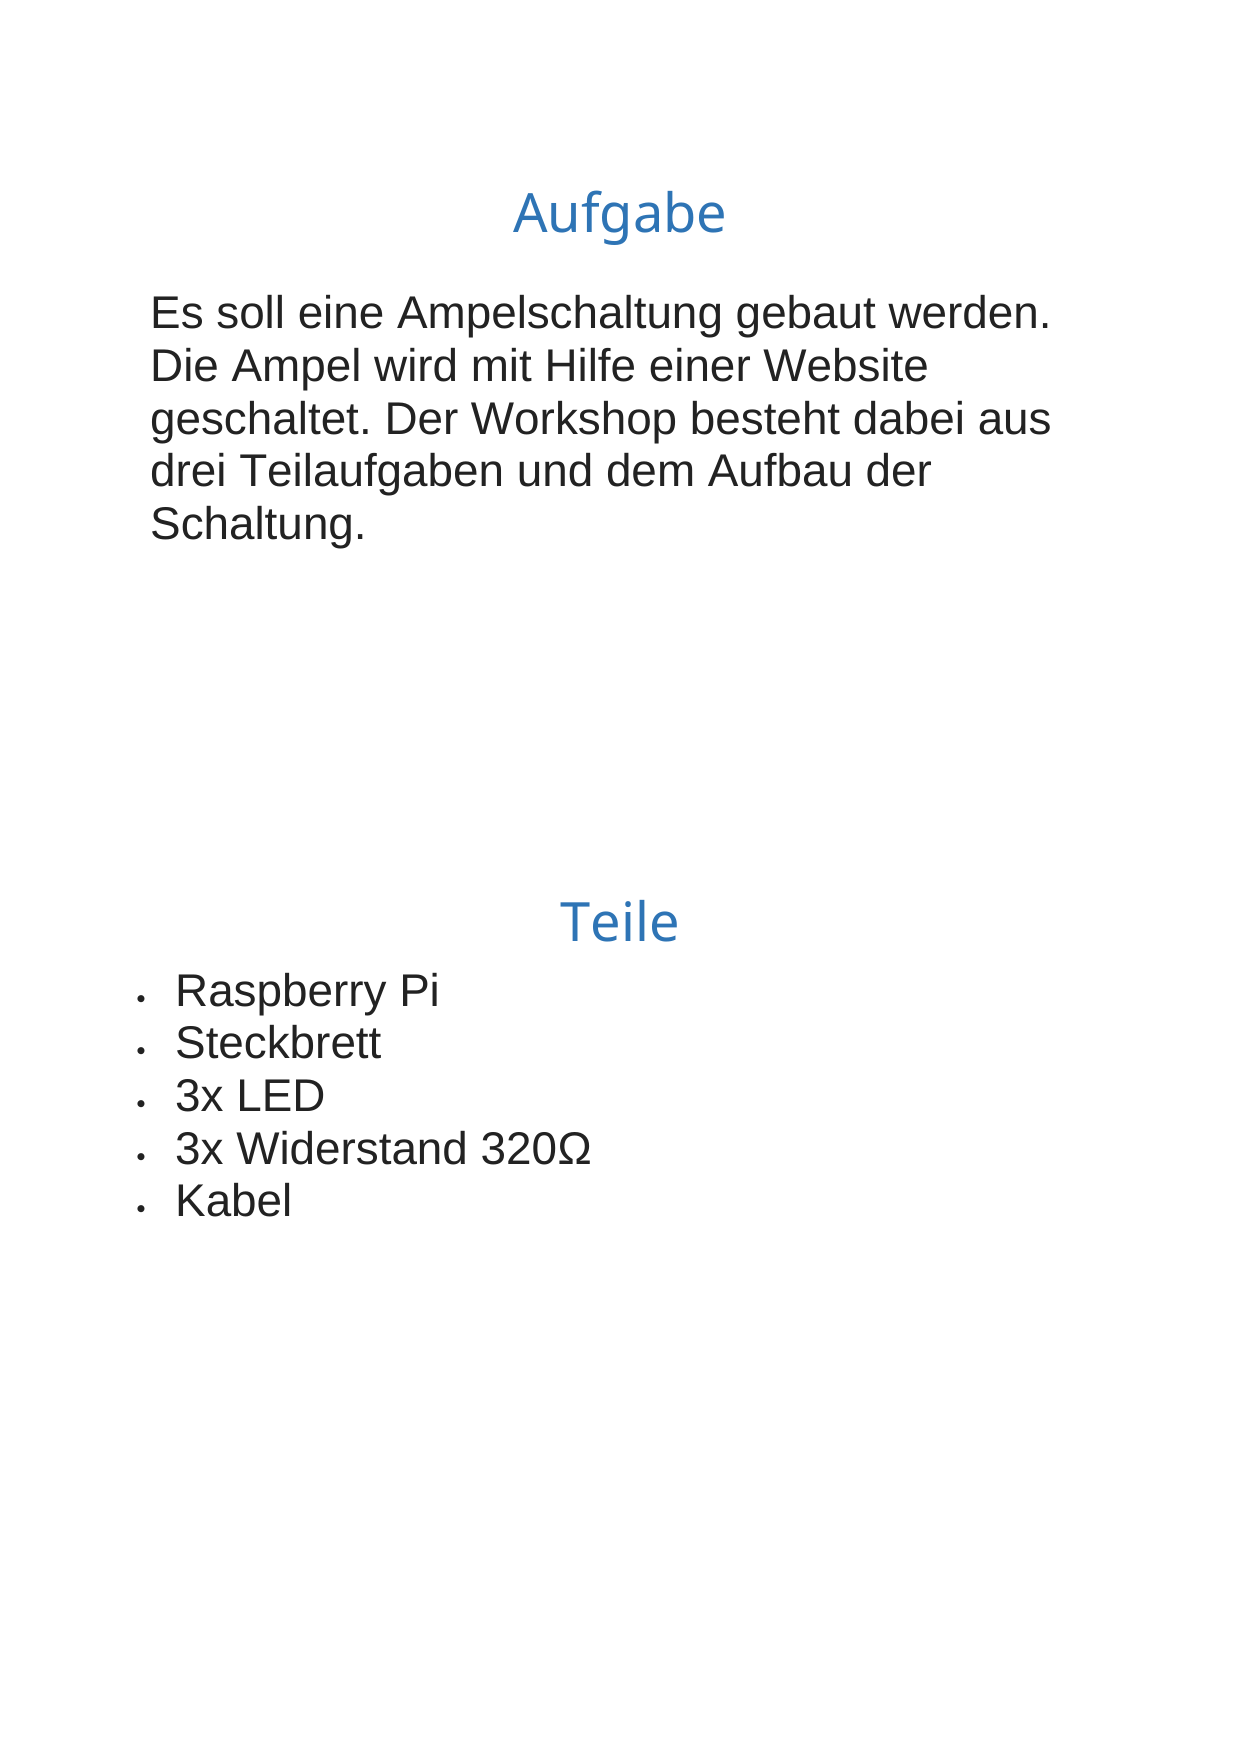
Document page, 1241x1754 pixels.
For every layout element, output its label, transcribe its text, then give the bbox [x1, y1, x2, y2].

list Raspberry Pi [137, 963, 1090, 1016]
text Es soll eine Ampelschaltung gebaut werden. Die Ampel wird mit Hilfe einer Website geschaltet. Der Workshop besteht dabei aus drei Teilaufgaben und dem Aufbau der Schaltung. [150, 286, 1090, 549]
list 3x Widerstand 320Ω [137, 1121, 1090, 1174]
subtitle Aufgabe [150, 175, 1090, 249]
list Kabel [137, 1174, 1090, 1227]
list Steckbrett [137, 1016, 1090, 1068]
list 3x LED [137, 1068, 1090, 1121]
subtitle Teile [150, 883, 1090, 957]
